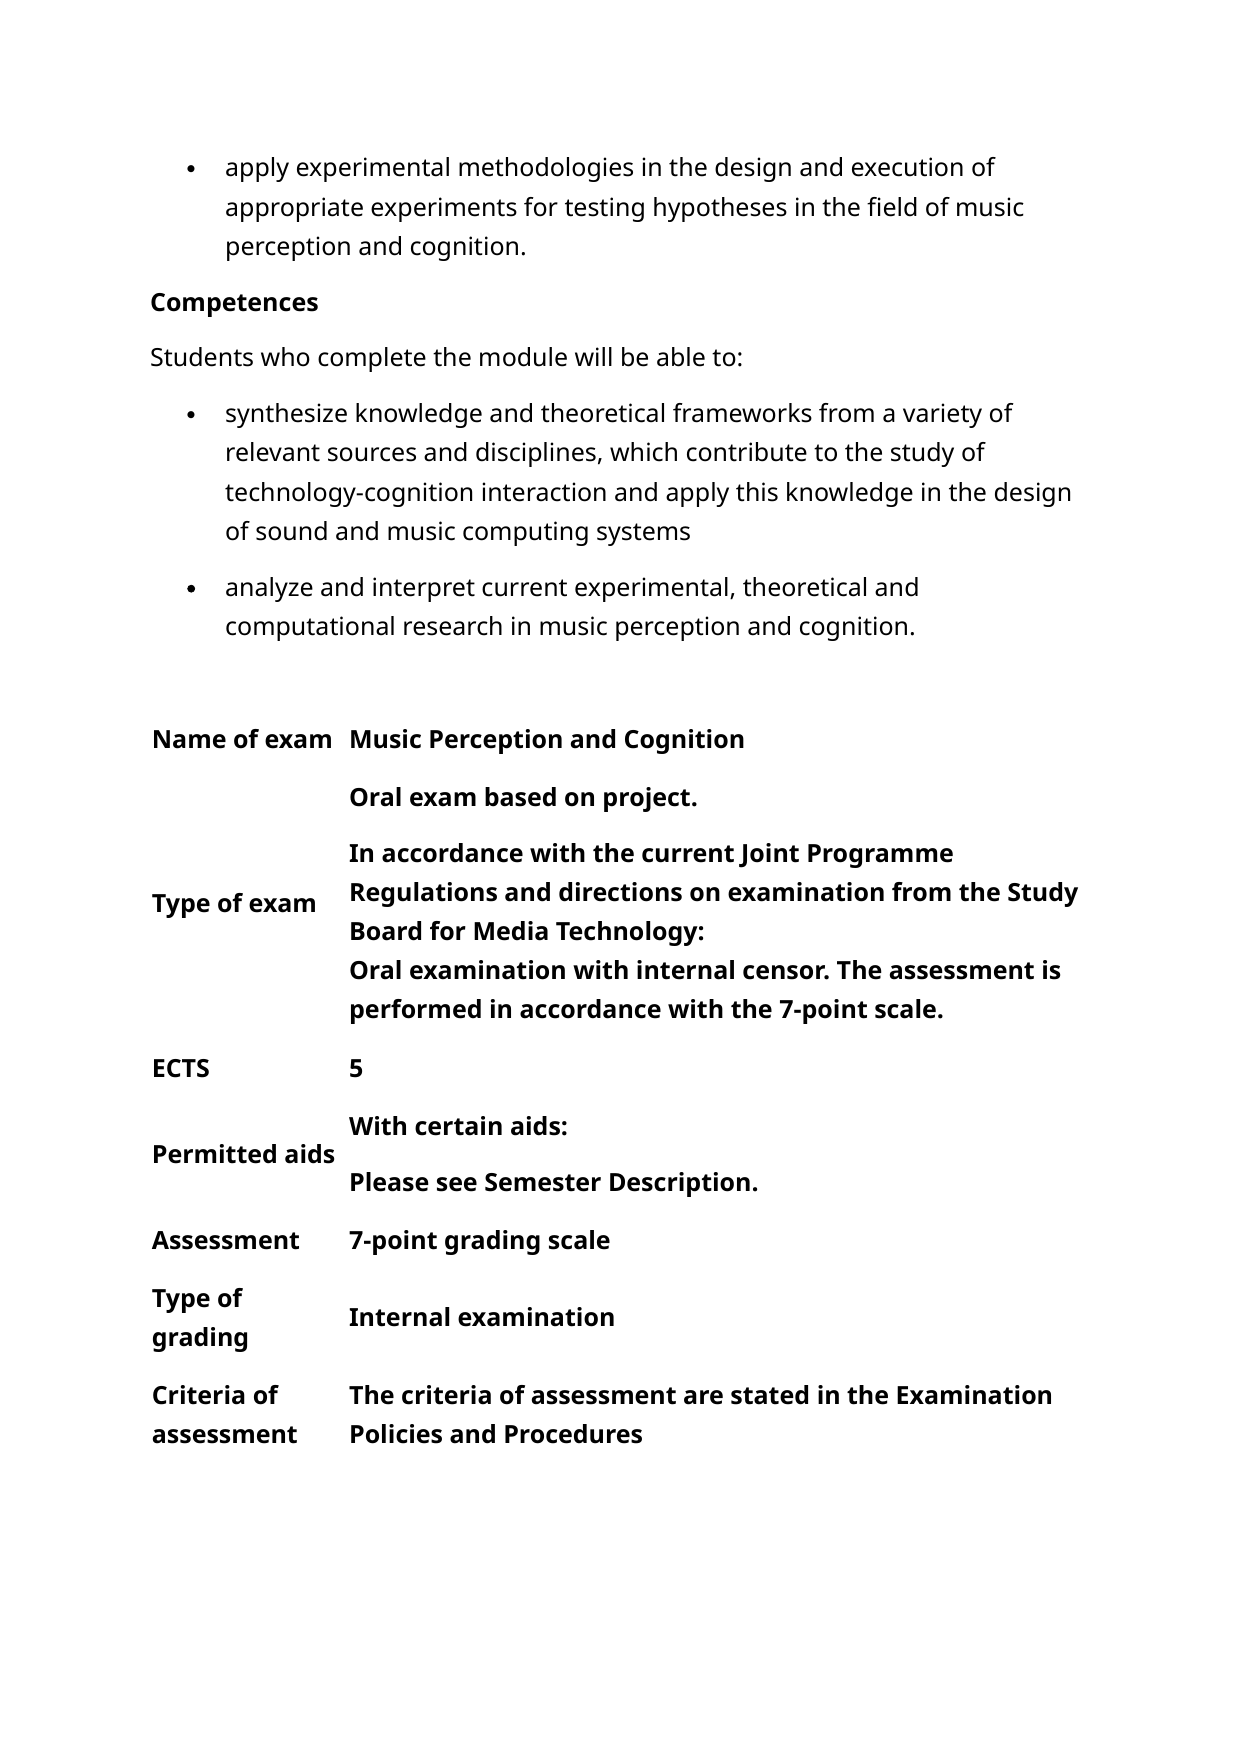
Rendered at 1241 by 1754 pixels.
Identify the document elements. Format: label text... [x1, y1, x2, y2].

table_cell Permitted aids [150, 1107, 347, 1221]
text Students who complete the module will be able to: [150, 340, 1090, 374]
table_cell 7-point grading scale [347, 1221, 1090, 1279]
table_cell Assessment [150, 1221, 347, 1279]
text Competences [150, 284, 1090, 318]
table_cell ECTS [150, 1049, 347, 1107]
list synthesize knowledge and theoretical frameworks from a variety of relevant sources and disciplines, which contribute to the study of technology-cognition interaction and apply this knowledge in the design of sound and music computing systems [187, 396, 1090, 547]
table_cell 5 [347, 1049, 1090, 1107]
list analyze and interpret current experimental, theoretical and computational research in music perception and cognition. [187, 569, 1090, 642]
table_cell Oral exam based on project. In accordance with the current Joint Programme Regulations and directions on examination from the Study Board for Media Technology: Oral examination with internal censor. The assessment is performed in accordance with the 7-point scale. [347, 778, 1090, 1049]
table_header Name of exam [150, 720, 347, 778]
table_cell Internal examination [347, 1279, 1090, 1376]
table_cell Type of exam [150, 778, 347, 1049]
table_cell The criteria of assessment are stated in the Examination Policies and Procedures [347, 1376, 1090, 1473]
table_header Music Perception and Cognition [347, 720, 1090, 778]
list apply experimental methodologies in the design and execution of appropriate experiments for testing hypotheses in the field of music perception and cognition. [187, 150, 1090, 262]
table_cell Criteria of assessment [150, 1376, 347, 1473]
table_cell With certain aids: Please see Semester Description. [347, 1107, 1090, 1221]
table_cell Type of grading [150, 1279, 347, 1376]
